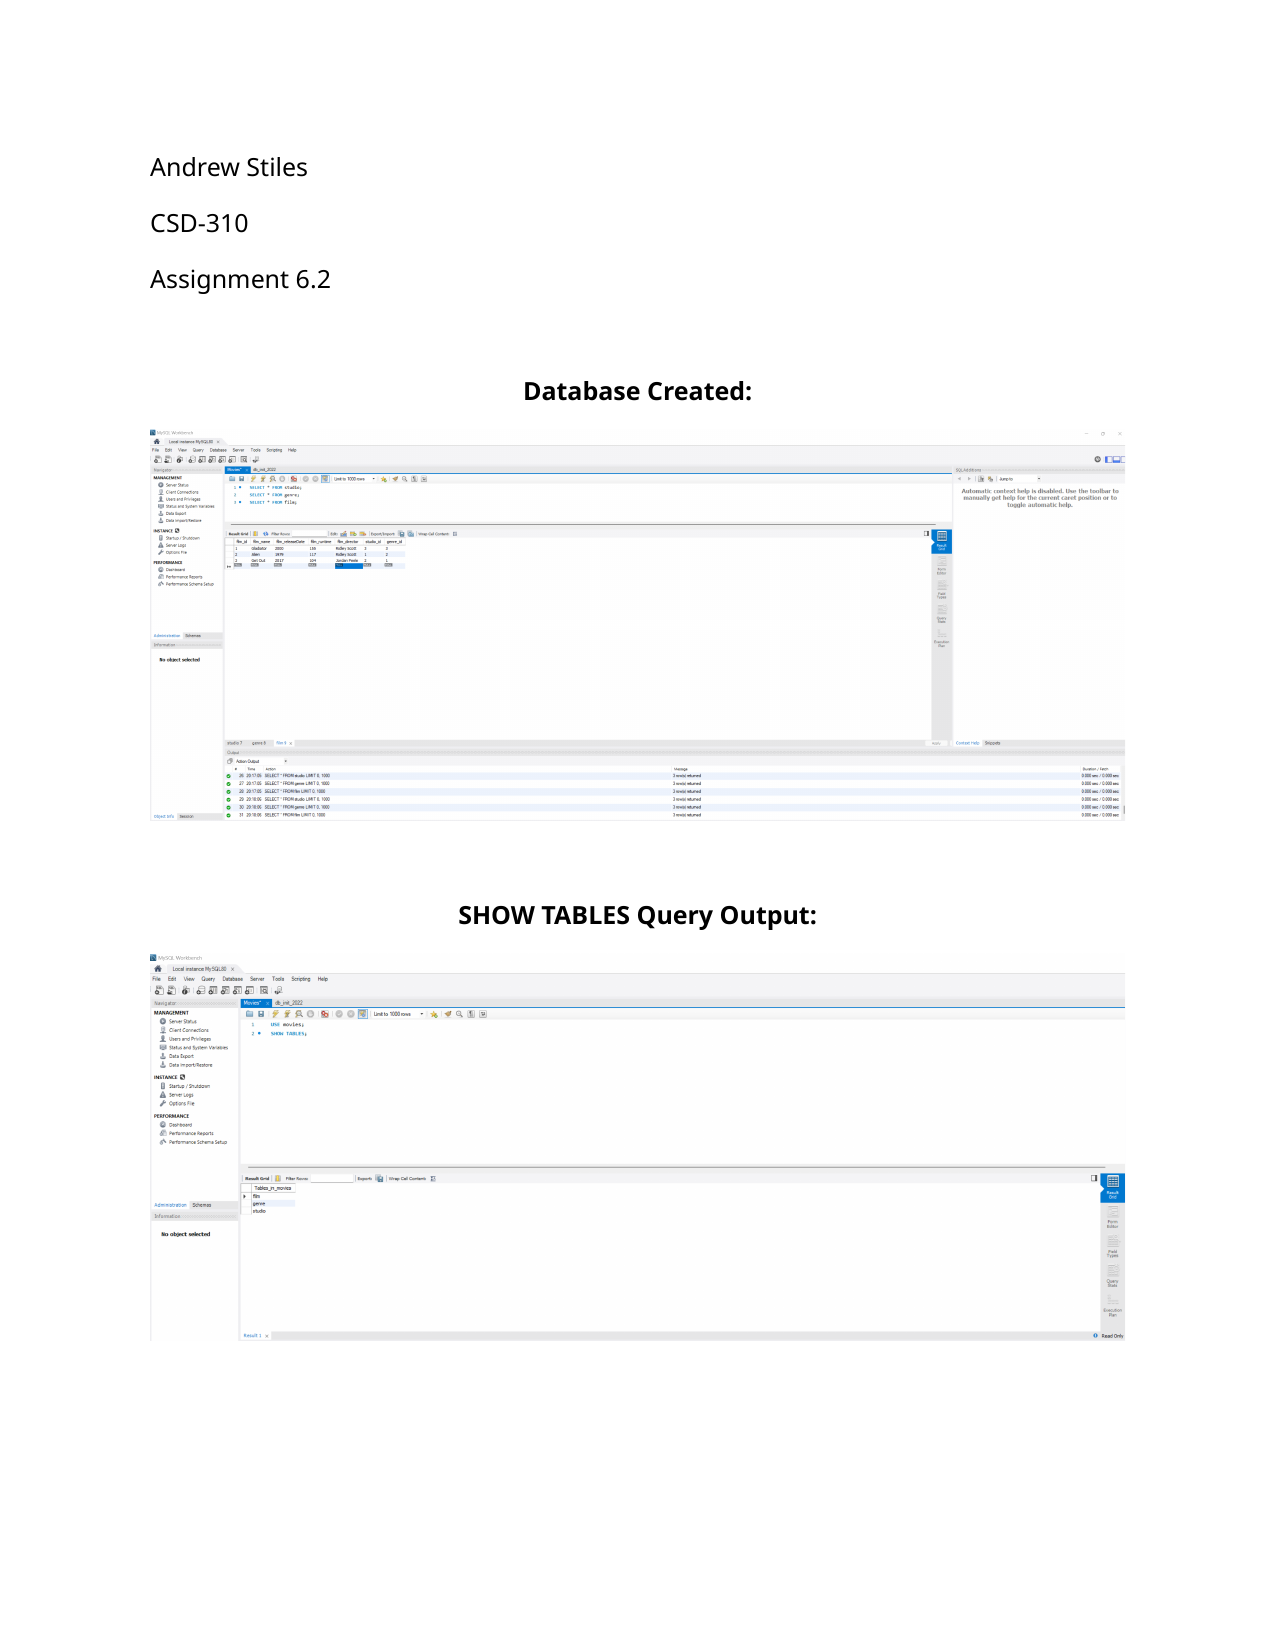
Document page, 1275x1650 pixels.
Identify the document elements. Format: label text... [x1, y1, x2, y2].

text Assignment 6.2 [150, 262, 1125, 296]
text Andrew Stiles [150, 150, 1125, 184]
picture [150, 429, 1125, 821]
text SHOW TABLES Query Output: [150, 898, 1125, 932]
text CSD-310 [150, 206, 1125, 240]
text Database Created: [150, 373, 1125, 407]
picture [150, 953, 1125, 1341]
